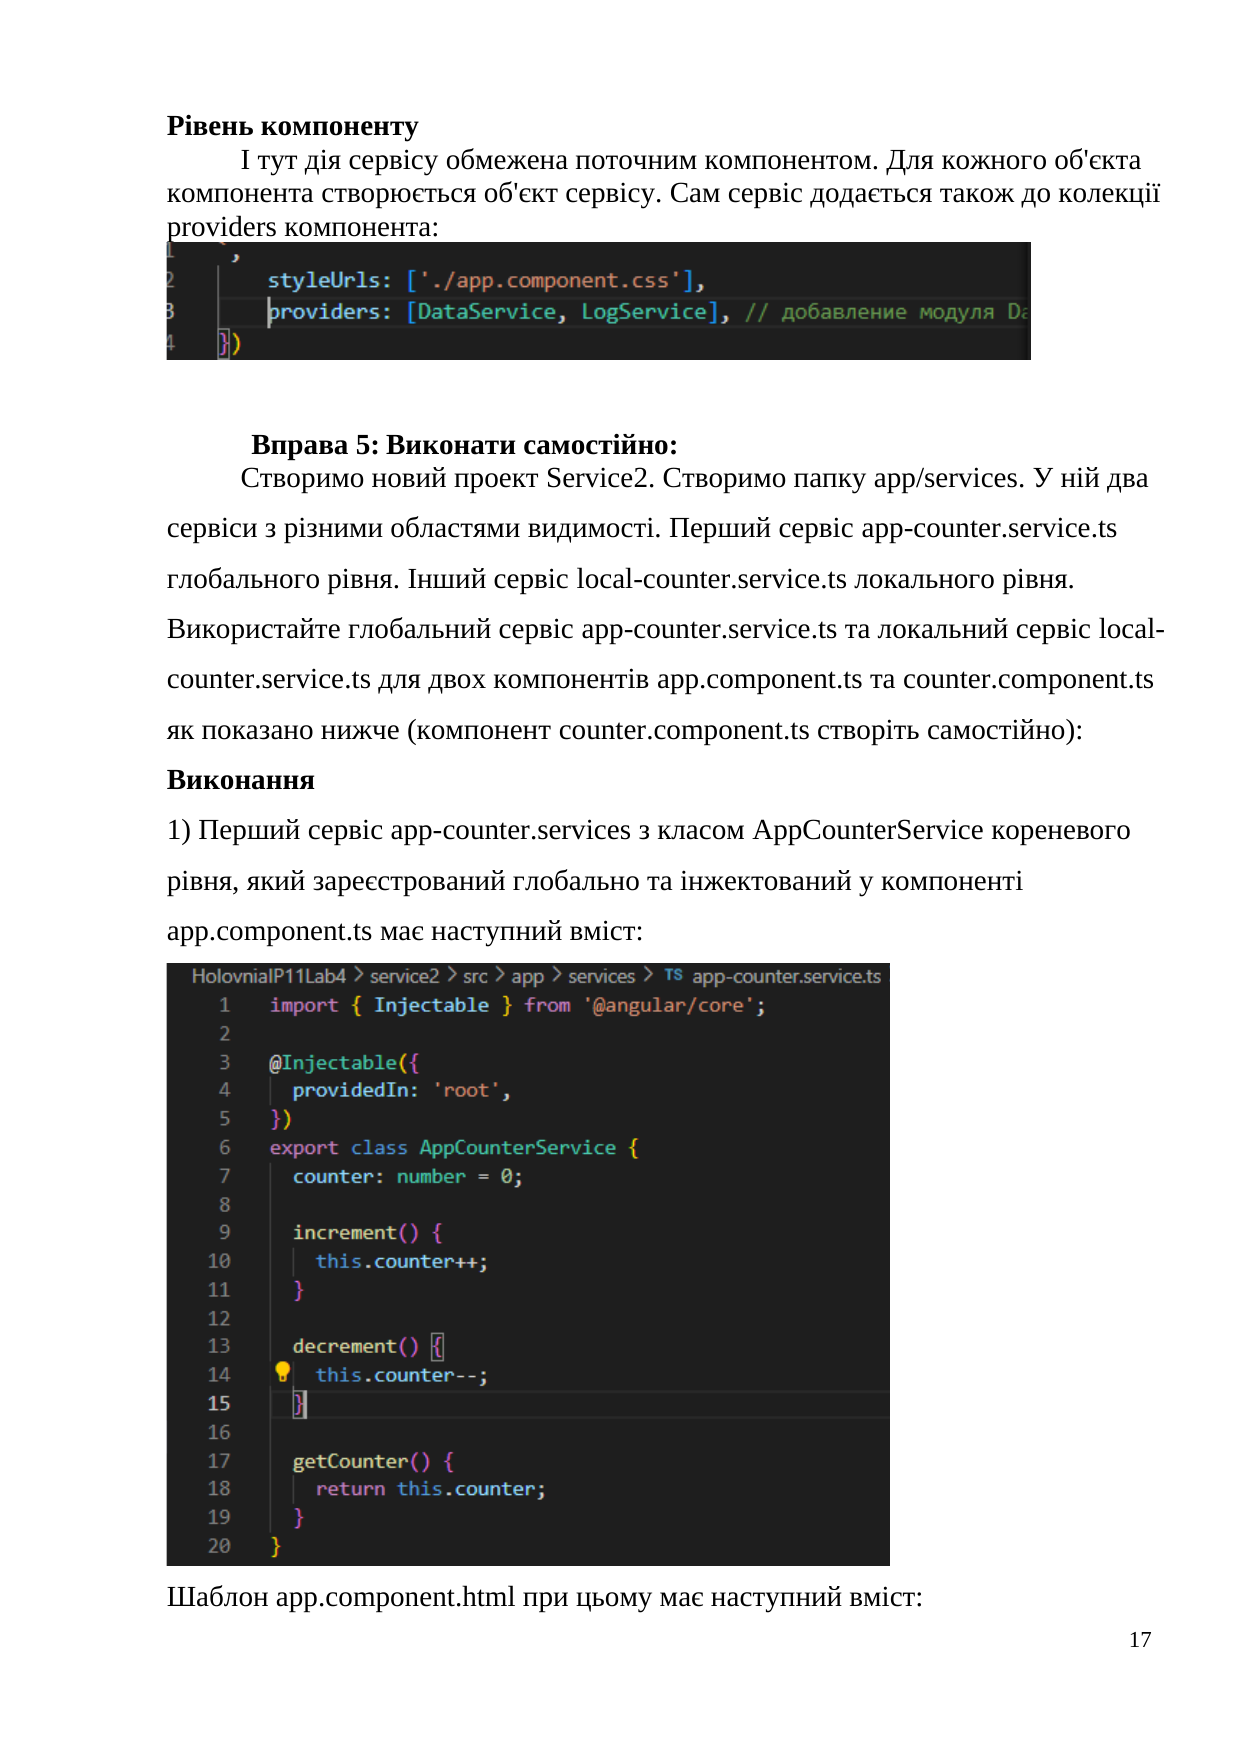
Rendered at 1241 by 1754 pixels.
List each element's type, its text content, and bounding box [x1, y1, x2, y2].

text 1) Перший сервіс app-counter.services з класом AppCounterService кореневого рівня, який зареєстрований глобально та інжектований у компоненті app.component.ts має наступний вміст: [167, 812, 1165, 947]
text Шаблон app.component.html при цьому має наступний вміст: [167, 1579, 1165, 1613]
picture [166, 242, 1031, 360]
text Виконання [167, 762, 1165, 796]
text Вправа 5: Виконати самостійно: [251, 427, 1165, 460]
picture [166, 963, 890, 1566]
text Створимо новий проект Service2. Створимо папку app/services. У ній два сервіси з різними областями видимості. Перший сервіс app-counter.service.ts глобального рівня. Інший сервіс local-counter.service.ts локального рівня. Використайте глобальний сервіс app-counter.service.ts та локальний сервіс local-counter.service.ts для двох компонентів app.component.ts та counter.component.ts як показано нижче (компонент counter.component.ts створіть самостійно): [167, 460, 1165, 745]
text Рівень компоненту [167, 108, 1165, 142]
text компонента створюється об'єкт сервісу. Сам сервіс додається також до колекції providers компонента: [167, 175, 1165, 242]
text І тут дія сервісу обмежена поточним компонентом. Для кожного об'єкта [167, 142, 1165, 175]
